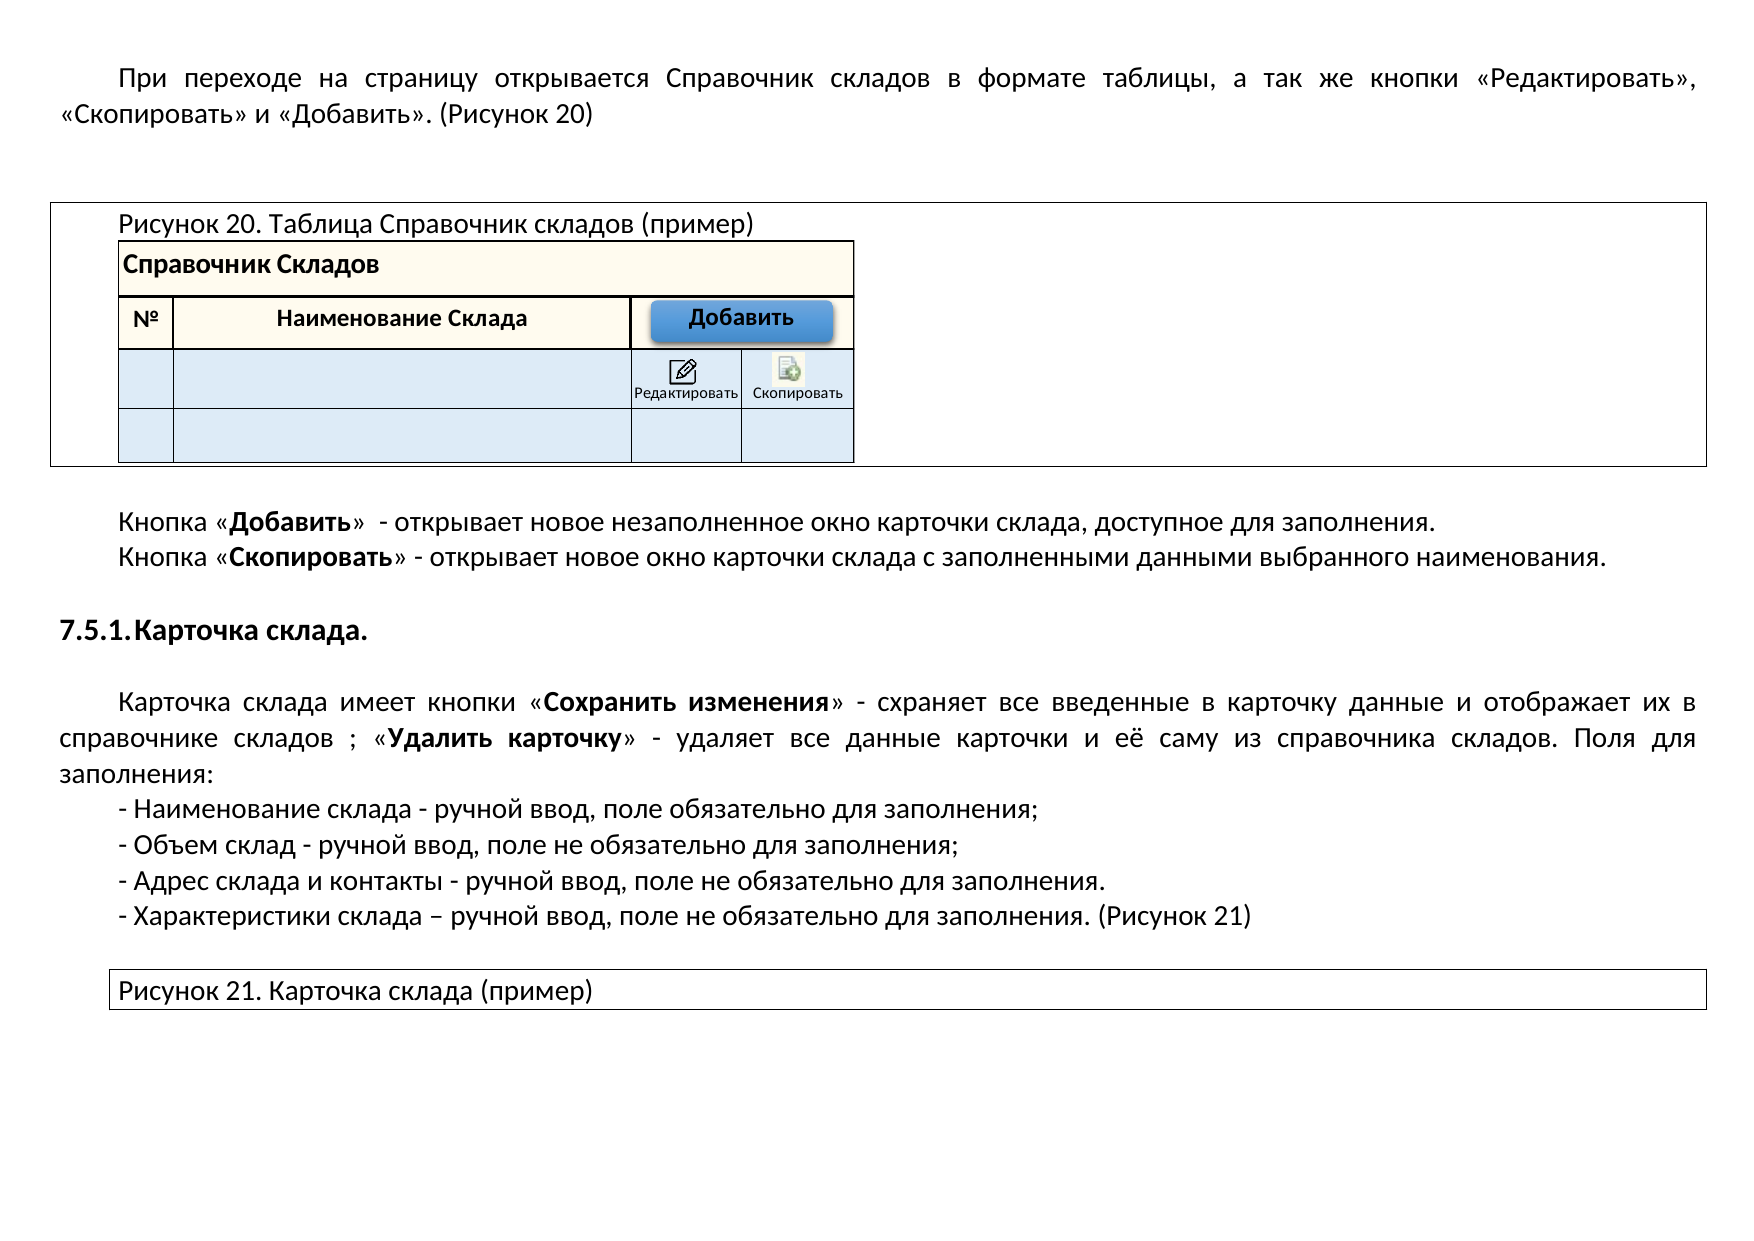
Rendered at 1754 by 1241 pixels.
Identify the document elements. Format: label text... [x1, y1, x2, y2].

text При переходе на страницу открывается Справочник складов в формате таблицы, а так же кнопки «Редактировать», «Скопировать» и «Добавить». (Рисунок 20) [59, 59, 1698, 130]
text Кнопка «Добавить» - открывает новое незаполненное окно карточки склада, доступное для заполнения. [59, 503, 1698, 538]
text Кнопка «Скопировать» - открывает новое окно карточки склада с заполненными данными выбранного наименования. [59, 538, 1698, 574]
text - Характеристики склада – ручной ввод, поле не обязательно для заполнения. (Рисунок 21) [118, 897, 1698, 933]
text Рисунок 21. Карточка склада (пример) [110, 970, 1706, 1009]
text - Объем склад - ручной ввод, поле не обязательно для заполнения; [118, 826, 1698, 862]
text Карточка склада имеет кнопки «Сохранить изменения» - схраняет все введенные в карточку данные и отображает их в справочнике складов ; «Удалить карточку» - удаляет все данные карточки и её саму из справочника складов. Поля для заполнения: [59, 683, 1698, 790]
text Рисунок 20. Таблица Справочник складов (пример) [51, 203, 1706, 240]
text - Наименование склада - ручной ввод, поле обязательно для заполнения; [118, 790, 1698, 826]
text - Адрес склада и контакты - ручной ввод, поле не обязательно для заполнения. [118, 862, 1698, 897]
list Карточка склада. [59, 610, 1698, 648]
